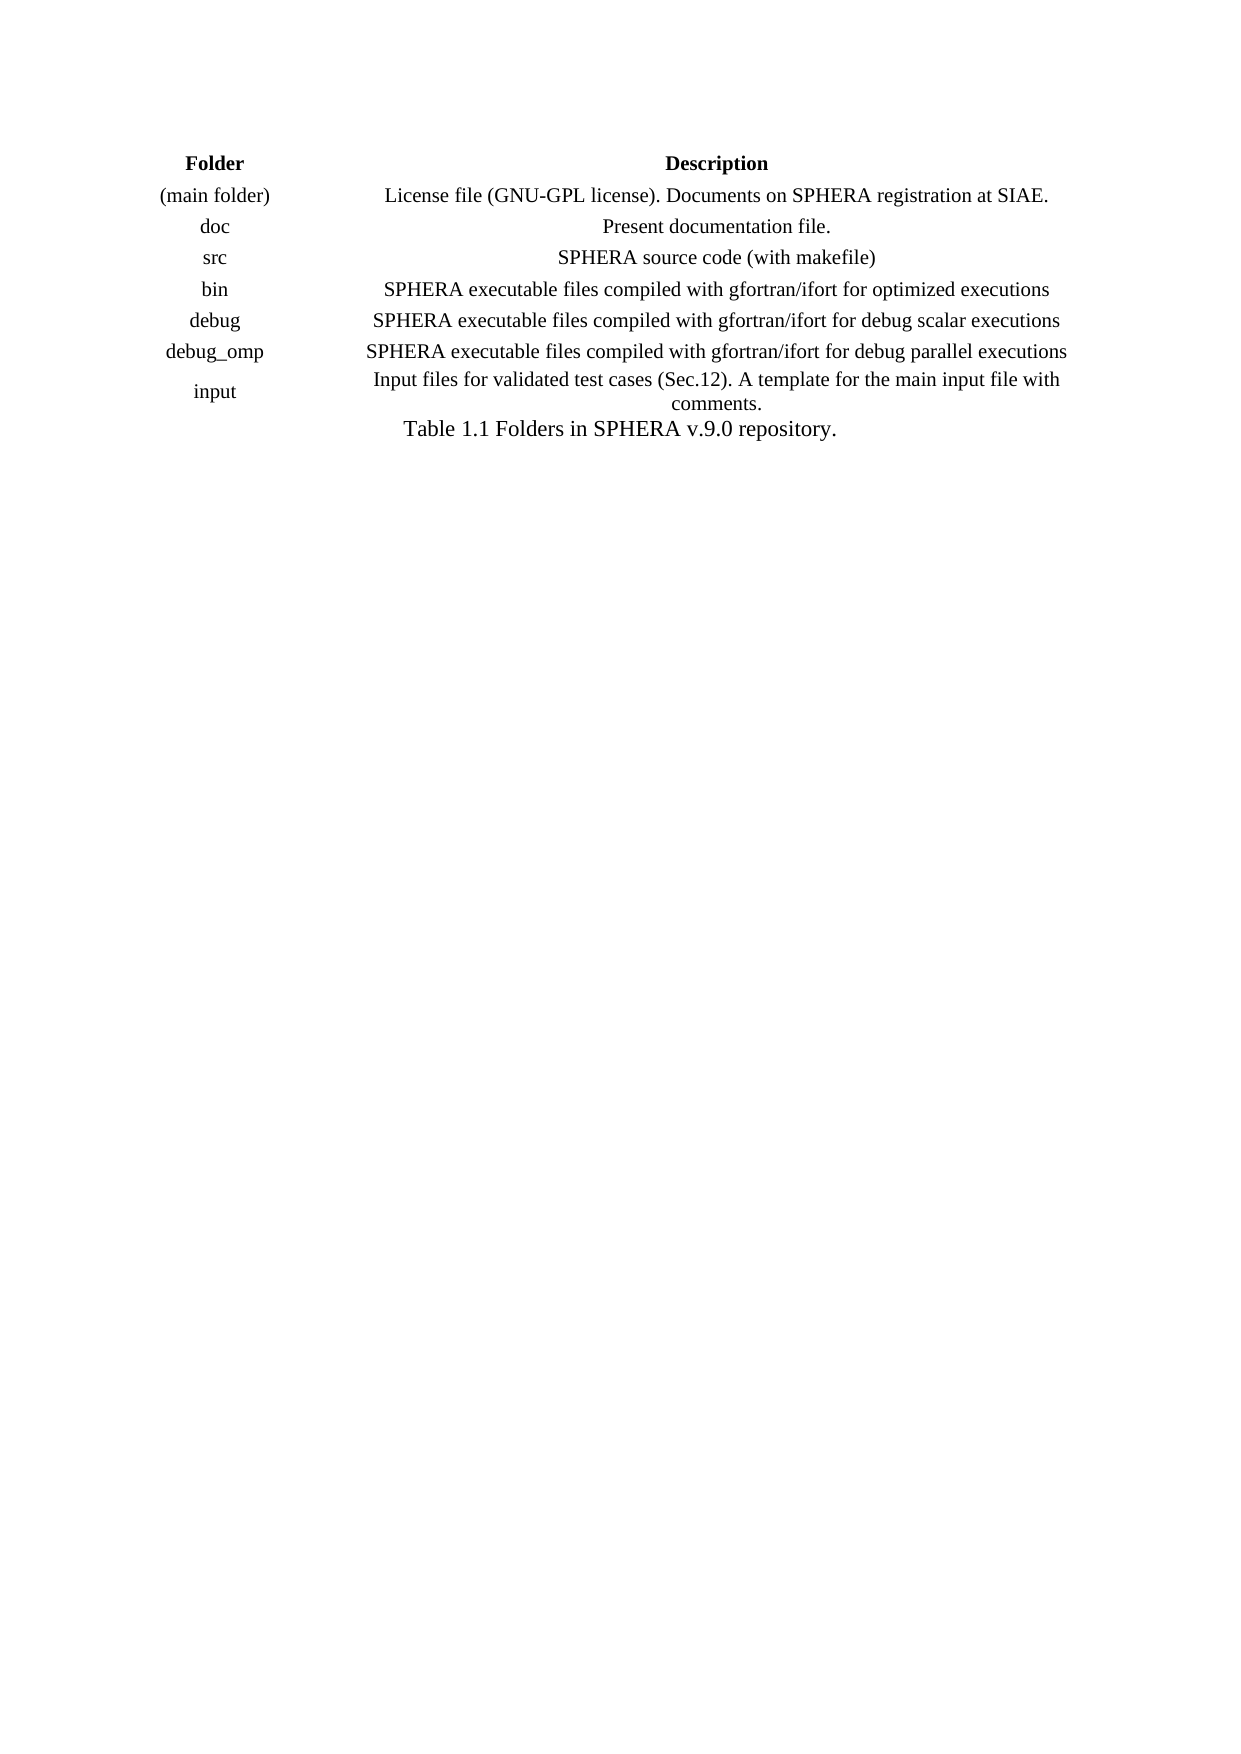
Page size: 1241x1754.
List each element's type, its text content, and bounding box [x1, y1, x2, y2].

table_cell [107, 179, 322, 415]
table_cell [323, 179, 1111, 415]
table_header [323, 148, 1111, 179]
text Table 1.1 Folders in SPHERA v.9.0 repository. [118, 415, 1122, 442]
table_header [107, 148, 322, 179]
